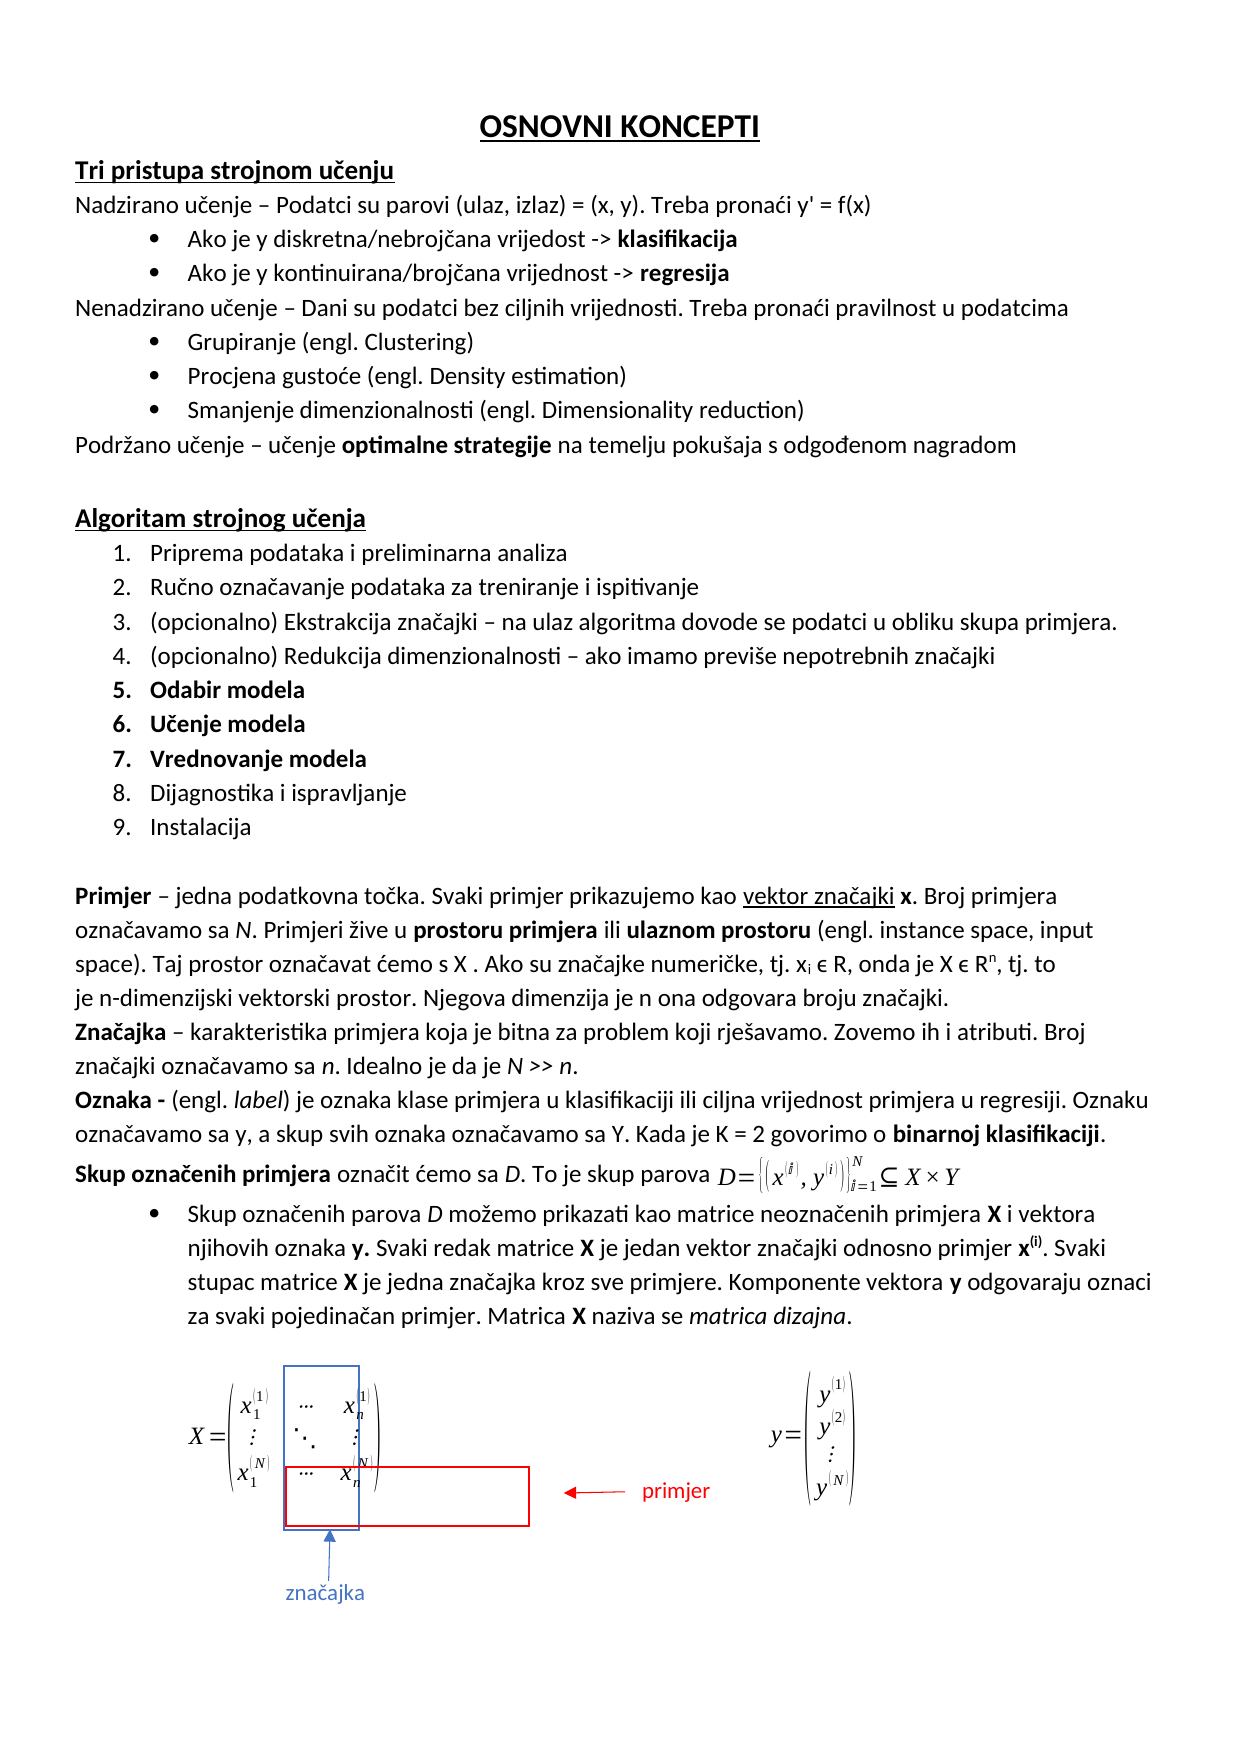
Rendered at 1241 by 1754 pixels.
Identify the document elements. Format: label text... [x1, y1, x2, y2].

text je n-dimenzijski vektorski prostor. Njegova dimenzija je n ona odgovara broju značajki. [75, 982, 1164, 1012]
list Učenje modela [112, 709, 1164, 739]
list Odabir modela [112, 674, 1164, 705]
text Nadzirano učenje – Podatci su parovi (ulaz, izlaz) = (x, y). Treba pronaći y' = f(x) [75, 189, 1164, 219]
subtitle OSNOVNI KONCEPTI [75, 105, 1164, 146]
text Skup označenih primjera označit ćemo sa D. To je skup parova [75, 1152, 1164, 1195]
text Značajka – karakteristika primjera koja je bitna za problem koji rješavamo. Zovemo ih i atributi. Broj značajki označavamo sa n. Idealno je da je N >> n. [75, 1016, 1164, 1081]
text Primjer – jedna podatkovna točka. Svaki primjer prikazujemo kao vektor značajki x. Broj primjera označavamo sa N. Primjeri žive u prostoru primjera ili ulaznom prostoru (engl. instance space, input space). Taj prostor označavat ćemo s X . Ako su značajke numeričke, tj. xi ϵ R, onda je X ϵ Rn, tj. to [75, 880, 1164, 978]
list Skup označenih parova D možemo prikazati kao matrice neoznačenih primjera X i vektora njihovih oznaka y. Svaki redak matrice X je jedan vektor značajki odnosno primjer x(i). Svaki stupac matrice X je jedna značajka kroz sve primjere. Komponente vektora y odgovaraju oznaci za svaki pojedinačan primjer. Matrica X naziva se matrica dizajna. [150, 1198, 1164, 1331]
list Ručno označavanje podataka za treniranje i ispitivanje [112, 572, 1164, 602]
list (opcionalno) Ekstrakcija značajki – na ulaz algoritma dovode se podatci u obliku skupa primjera. [112, 606, 1164, 636]
list Smanjenje dimenzionalnosti (engl. Dimensionality reduction) [150, 395, 1164, 425]
list Vrednovanje modela [112, 743, 1164, 773]
text Oznaka - (engl. label) je oznaka klase primjera u klasifikaciji ili ciljna vrijednost primjera u regresiji. Oznaku označavamo sa y, a skup svih oznaka označavamo sa Y. Kada je K = 2 govorimo o binarnoj klasifikaciji. [75, 1084, 1164, 1149]
subtitle Tri pristupa strojnom učenju [75, 153, 1164, 186]
text Podržano učenje – učenje optimalne strategije na temelju pokušaja s odgođenom nagradom [75, 429, 1164, 459]
list Dijagnostika i ispravljanje [112, 777, 1164, 808]
list Ako je y diskretna/nebrojčana vrijedost -> klasifikacija [150, 223, 1164, 254]
list (opcionalno) Redukcija dimenzionalnosti – ako imamo previše nepotrebnih značajki [112, 640, 1164, 671]
list Ako je y kontinuirana/brojčana vrijednost -> regresija [150, 258, 1164, 288]
list Grupiranje (engl. Clustering) [150, 326, 1164, 357]
list Instalacija [112, 811, 1164, 842]
list Procjena gustoće (engl. Density estimation) [150, 360, 1164, 391]
text Nenadzirano učenje – Dani su podatci bez ciljnih vrijednosti. Treba pronaći pravilnost u podatcima [75, 292, 1164, 322]
list Priprema podataka i preliminarna analiza [112, 537, 1164, 568]
subtitle Algoritam strojnog učenja [75, 502, 1164, 535]
